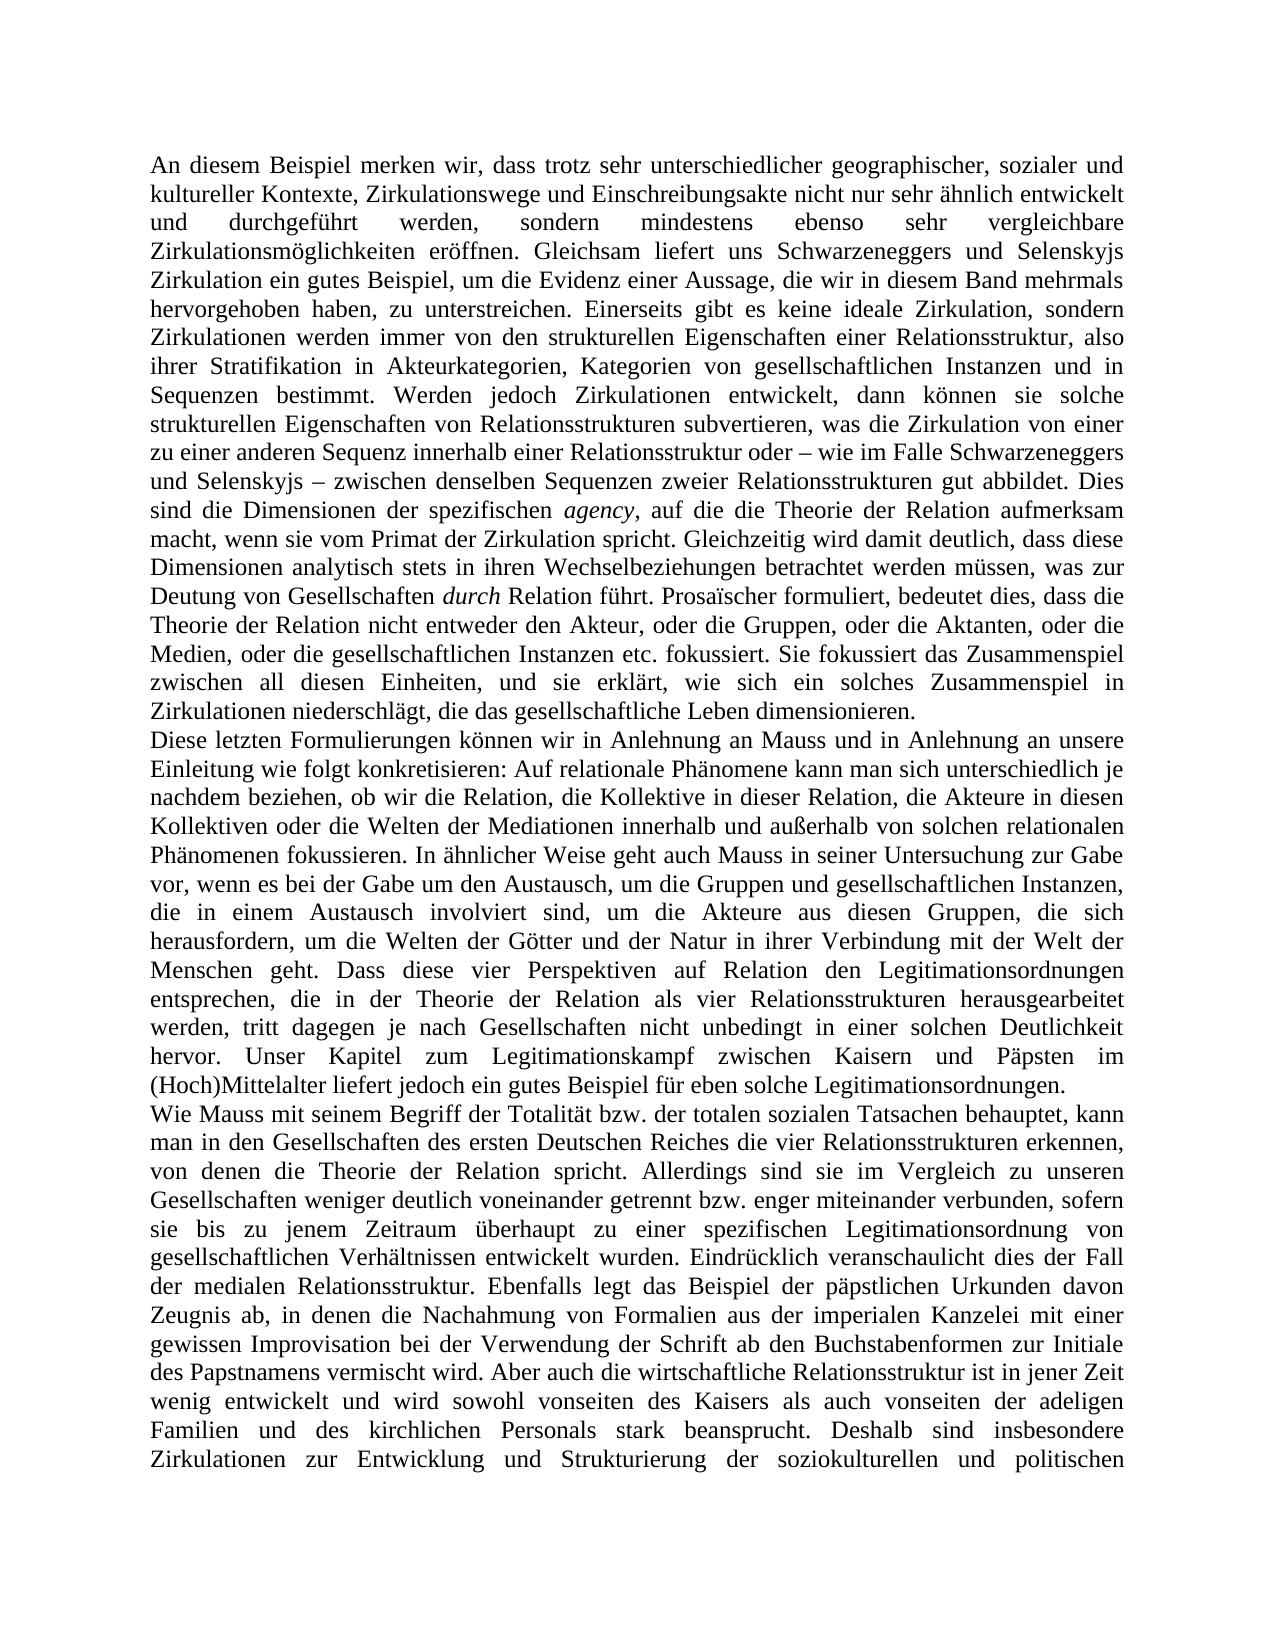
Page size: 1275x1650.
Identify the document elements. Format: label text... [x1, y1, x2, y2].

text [150, 1099, 1125, 1472]
text Diese letzten Formulierungen können wir in Anlehnung an Mauss und in Anlehnung an unsere Einleitung wie folgt konkretisieren: Auf relationale Phänomene kann man sich unterschiedlich je nachdem beziehen, ob wir die Relation, die Kollektive in dieser Relation, die Akteure in diesen Kollektiven oder die Welten der Mediationen innerhalb und außerhalb von solchen relationalen Phänomenen fokussieren. In ähnlicher Weise geht auch Mauss in seiner Untersuchung zur Gabe vor, wenn es bei der Gabe um den Austausch, um die Gruppen und gesellschaftlichen Instanzen, die in einem Austausch involviert sind, um die Akteure aus diesen Gruppen, die sich herausfordern, um die Welten der Götter und der Natur in ihrer Verbindung mit der Welt der Menschen geht. Dass diese vier Perspektiven auf Relation den Legitimationsordnungen entsprechen, die in der Theorie der Relation als vier Relationsstrukturen herausgearbeitet werden, tritt dagegen je nach Gesellschaften nicht unbedingt in einer solchen Deutlichkeit hervor. Unser Kapitel zum Legitimationskampf zwischen Kaisern und Päpsten im (Hoch)Mittelalter liefert jedoch ein gutes Beispiel für eben solche Legitimationsordnungen. [150, 725, 1125, 1099]
text An diesem Beispiel merken wir, dass trotz sehr unterschiedlicher geographischer, sozialer und kultureller Kontexte, Zirkulationswege und Einschreibungsakte nicht nur sehr ähnlich entwickelt und durchgeführt werden, sondern mindestens ebenso sehr vergleichbare Zirkulationsmöglichkeiten eröffnen. Gleichsam liefert uns Schwarzeneggers und Selenskyjs Zirkulation ein gutes Beispiel, um die Evidenz einer Aussage, die wir in diesem Band mehrmals hervorgehoben haben, zu unterstreichen. Einerseits gibt es keine ideale Zirkulation, sondern Zirkulationen werden immer von den strukturellen Eigenschaften einer Relationsstruktur, also ihrer Stratifikation in Akteurkategorien, Kategorien von gesellschaftlichen Instanzen und in Sequenzen bestimmt. Werden jedoch Zirkulationen entwickelt, dann können sie solche strukturellen Eigenschaften von Relationsstrukturen subvertieren, was die Zirkulation von einer zu einer anderen Sequenz innerhalb einer Relationsstruktur oder – wie im Falle Schwarzeneggers und Selenskyjs – zwischen denselben Sequenzen zweier Relationsstrukturen gut abbildet. Dies sind die Dimensionen der spezifischen agency, auf die die Theorie der Relation aufmerksam macht, wenn sie vom Primat der Zirkulation spricht. Gleichzeitig wird damit deutlich, dass diese Dimensionen analytisch stets in ihren Wechselbeziehungen betrachtet werden müssen, was zur Deutung von Gesellschaften durch Relation führt. Prosaïscher formuliert, bedeutet dies, dass die Theorie der Relation nicht entweder den Akteur, oder die Gruppen, oder die Aktanten, oder die Medien, oder die gesellschaftlichen Instanzen etc. fokussiert. Sie fokussiert das Zusammenspiel zwischen all diesen Einheiten, und sie erklärt, wie sich ein solches Zusammenspiel in Zirkulationen niederschlägt, die das gesellschaftliche Leben dimensionieren. [150, 150, 1125, 725]
